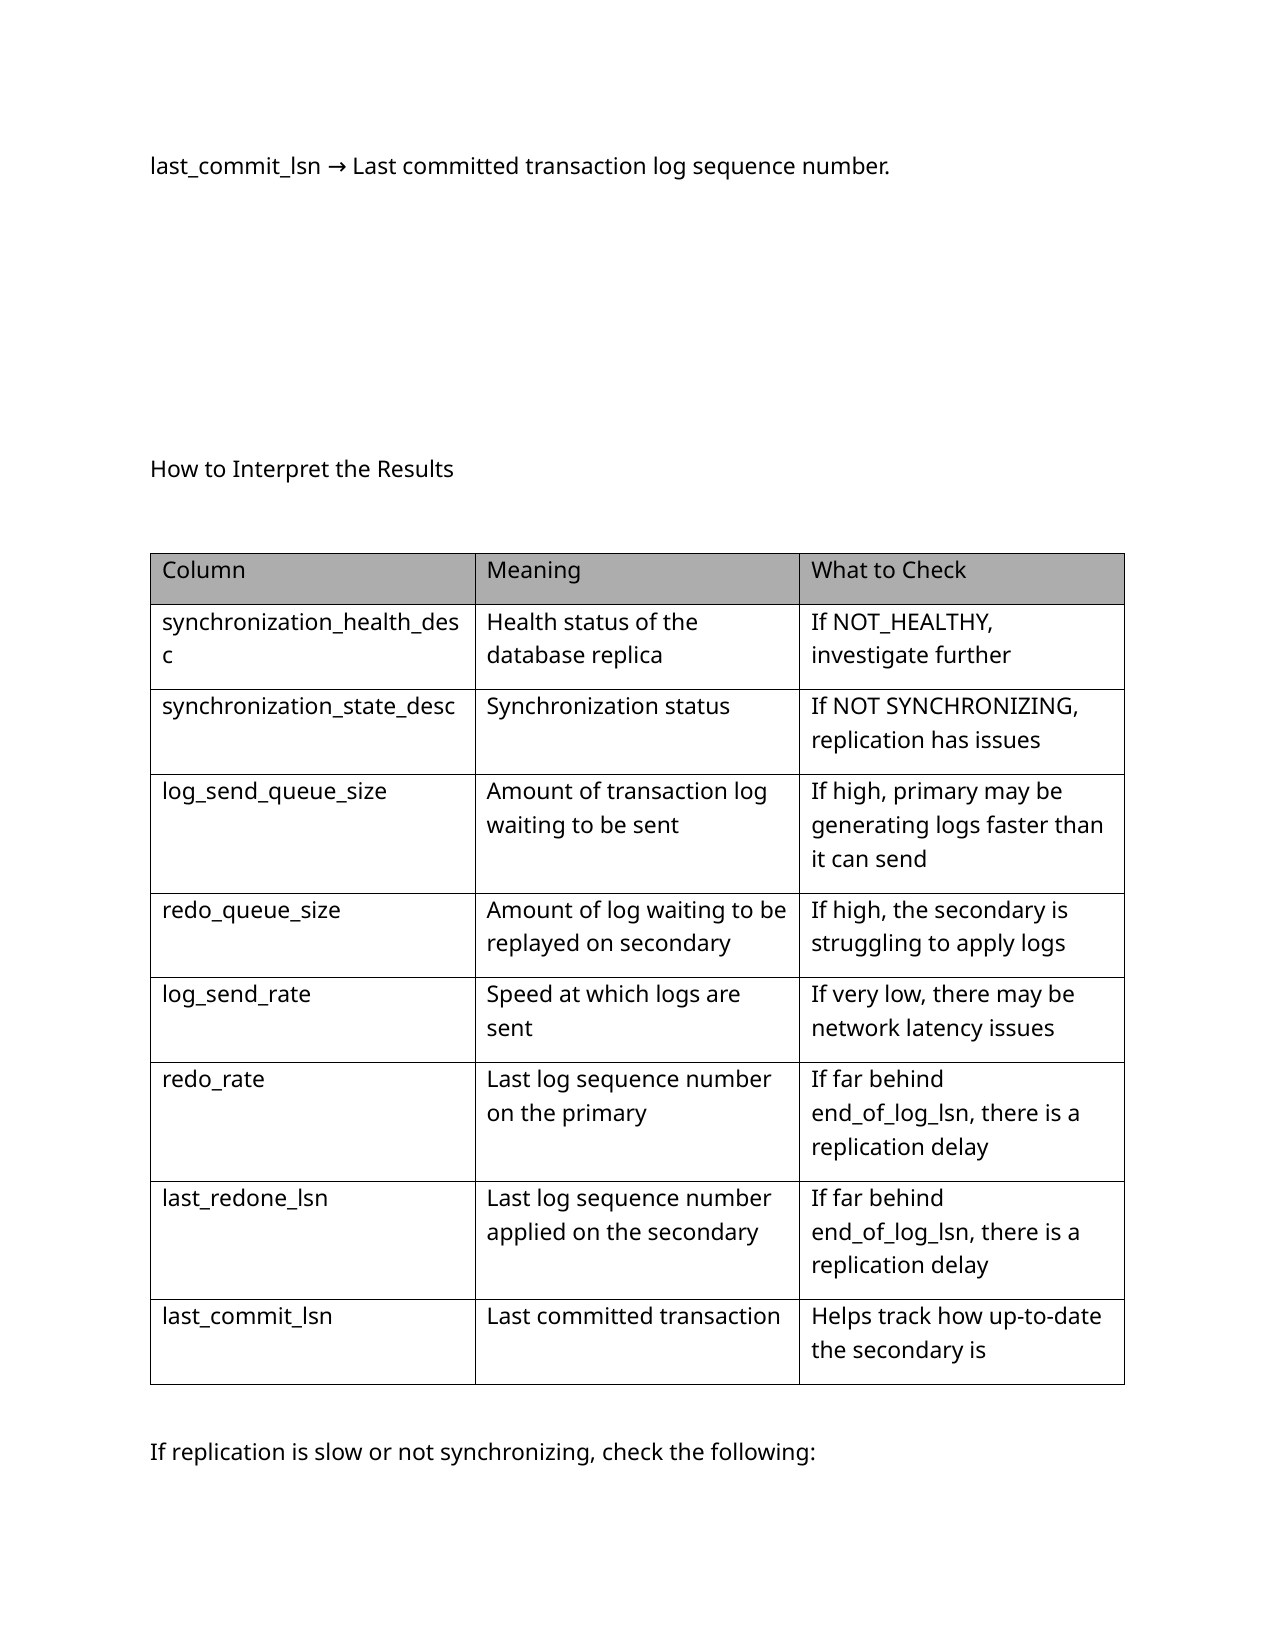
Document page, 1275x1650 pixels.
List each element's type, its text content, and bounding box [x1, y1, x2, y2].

table_cell Last log sequence number on the primary [476, 1063, 799, 1181]
table_cell If far behind end_of_log_lsn, there is a replication delay [800, 1063, 1124, 1181]
text How to Interpret the Results [150, 452, 1125, 484]
table_cell Last committed transaction [476, 1300, 799, 1384]
table_cell Helps track how up-to-date the secondary is [800, 1300, 1124, 1384]
table_cell Health status of the database replica [476, 605, 799, 689]
table_cell If far behind end_of_log_lsn, there is a replication delay [800, 1182, 1124, 1299]
table_cell If high, the secondary is struggling to apply logs [800, 894, 1124, 977]
table_cell synchronization_state_desc [151, 690, 475, 774]
table_cell Last log sequence number applied on the secondary [476, 1182, 799, 1299]
table_cell last_redone_lsn [151, 1182, 475, 1299]
table_header What to Check [800, 554, 1124, 604]
table_cell redo_rate [151, 1063, 475, 1181]
table_cell log_send_queue_size [151, 775, 475, 892]
table_cell synchronization_health_desc [151, 605, 475, 689]
text last_commit_lsn → Last committed transaction log sequence number. [150, 150, 1125, 181]
table_cell Speed at which logs are sent [476, 978, 799, 1062]
table_cell Amount of transaction log waiting to be sent [476, 775, 799, 892]
table_cell last_commit_lsn [151, 1300, 475, 1384]
table_header Column [151, 554, 475, 604]
table_cell log_send_rate [151, 978, 475, 1062]
table_header Meaning [476, 554, 799, 604]
table_cell If very low, there may be network latency issues [800, 978, 1124, 1062]
table_cell redo_queue_size [151, 894, 475, 977]
table_cell Synchronization status [476, 690, 799, 774]
table_cell Amount of log waiting to be replayed on secondary [476, 894, 799, 977]
table_cell If high, primary may be generating logs faster than it can send [800, 775, 1124, 892]
text If replication is slow or not synchronizing, check the following: [150, 1435, 1125, 1467]
table_cell If NOT_HEALTHY, investigate further [800, 605, 1124, 689]
table_cell If NOT SYNCHRONIZING, replication has issues [800, 690, 1124, 774]
